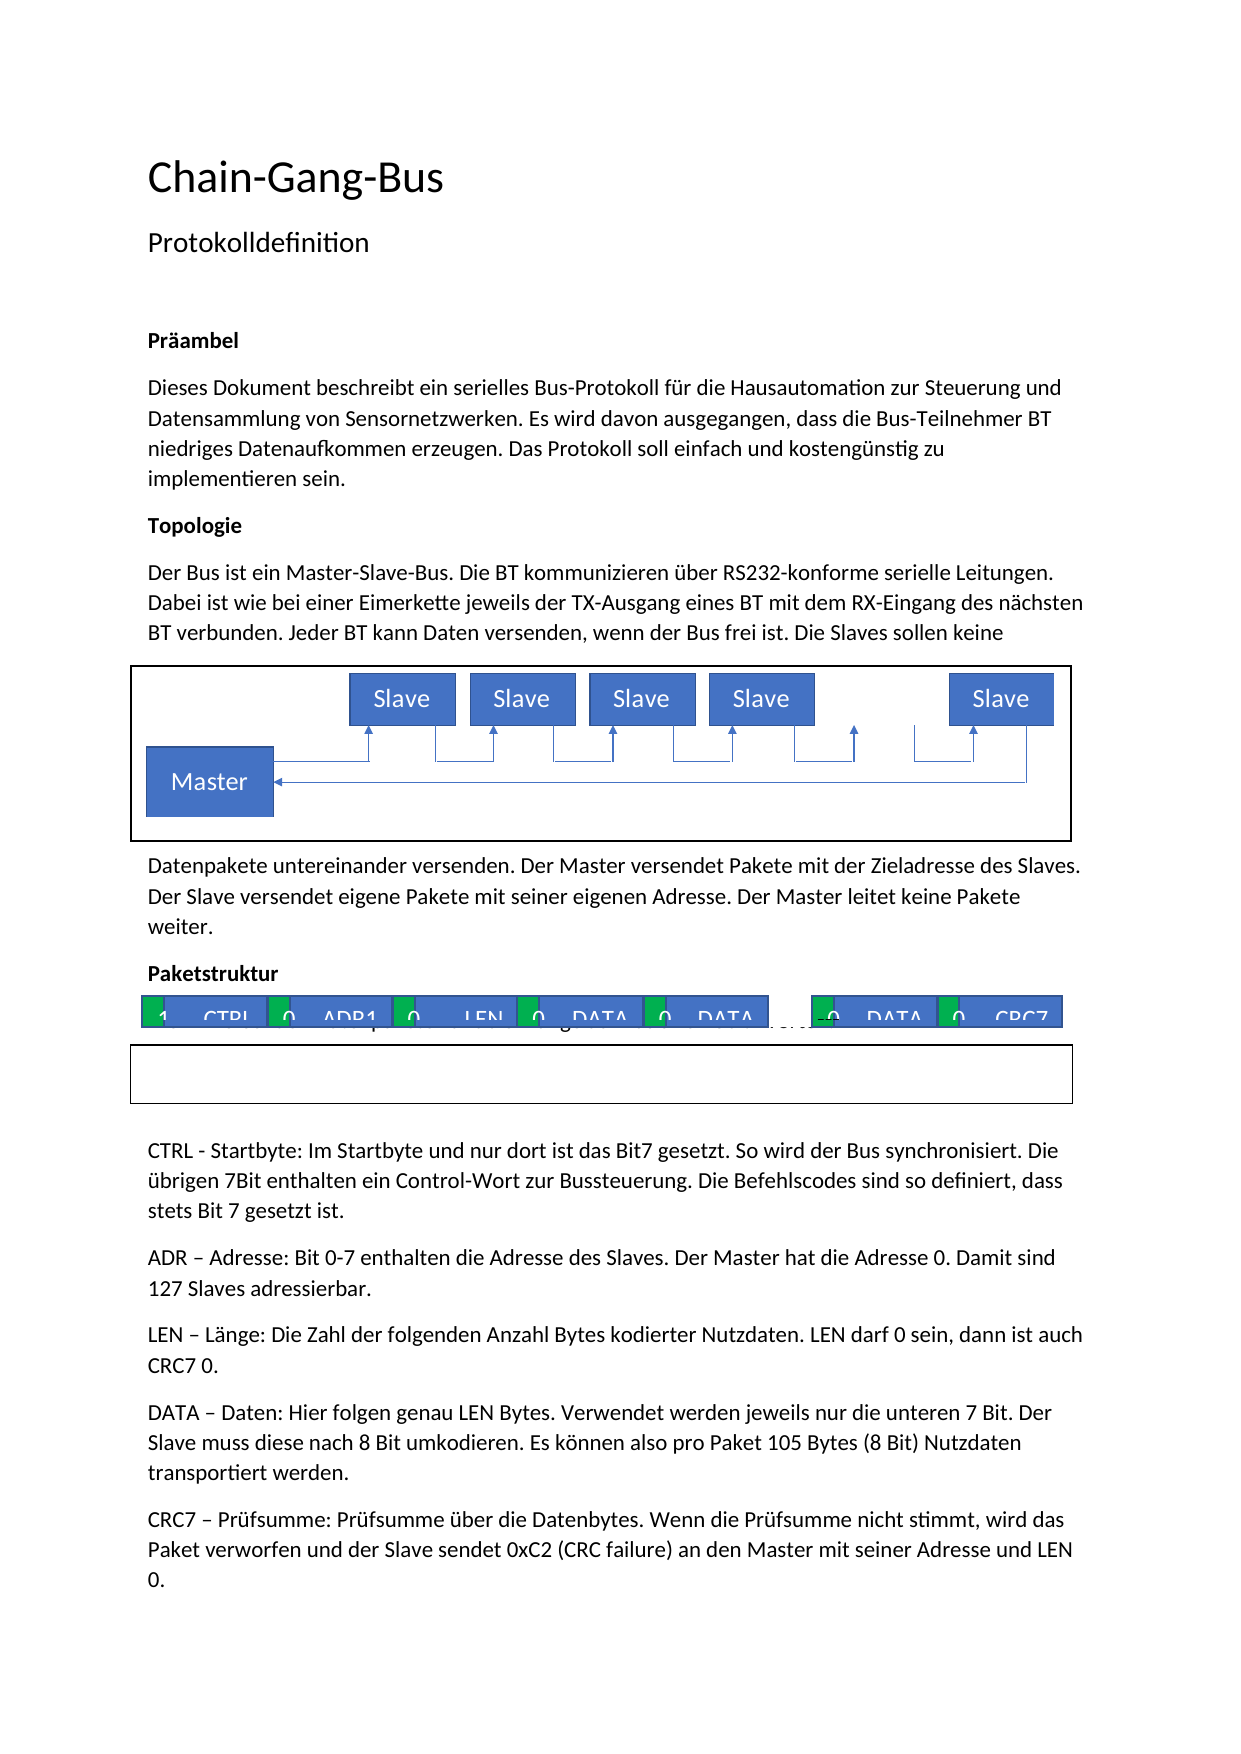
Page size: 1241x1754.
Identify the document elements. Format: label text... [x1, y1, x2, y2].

text CTRL - Startbyte: Im Startbyte und nur dort ist das Bit7 gesetzt. So wird der Bus synchronisiert. Die übrigen 7Bit enthalten ein Control-Wort zur Bussteuerung. Die Befehlscodes sind so definiert, dass stets Bit 7 gesetzt ist. [148, 1053, 1093, 1224]
text Die BT versenden Datenpakete variabler Länge auf Basis von 8bit-Worten. [148, 1006, 1093, 1034]
text Topologie [148, 511, 1093, 539]
text CRC7 – Prüfsumme: Prüfsumme über die Datenbytes. Wenn die Prüfsumme nicht stimmt, wird das Paket verworfen und der Slave sendet 0xC2 (CRC failure) an den Master mit seiner Adresse und LEN 0. [148, 1505, 1093, 1593]
text Chain-Gang-Bus [148, 148, 1093, 203]
text LEN – Länge: Die Zahl der folgenden Anzahl Bytes kodierter Nutzdaten. LEN darf 0 sein, dann ist auch CRC7 0. [148, 1321, 1093, 1379]
text Protokolldefinition [148, 224, 1093, 260]
text Dieses Dokument beschreibt ein serielles Bus-Protokoll für die Hausautomation zur Steuerung und Datensammlung von Sensornetzwerken. Es wird davon ausgegangen, dass die Bus-Teilnehmer BT niedriges Datenaufkommen erzeugen. Das Protokoll soll einfach und kostengünstig zu implementieren sein. [148, 373, 1093, 492]
text Der Bus ist ein Master-Slave-Bus. Die BT kommunizieren über RS232-konforme serielle Leitungen. Dabei ist wie bei einer Eimerkette jeweils der TX-Ausgang eines BT mit dem RX-Eingang des nächsten BT verbunden. Jeder BT kann Daten versenden, wenn der Bus frei ist. Die Slaves sollen keine Datenpakete untereinander versenden. Der Master versendet Pakete mit der Zieladresse des Slaves. Der Slave versendet eigene Pakete mit seiner eigenen Adresse. Der Master leitet keine Pakete weiter. [148, 558, 1093, 940]
text ADR – Adresse: Bit 0-7 enthalten die Adresse des Slaves. Der Master hat die Adresse 0. Damit sind 127 Slaves adressierbar. [148, 1243, 1093, 1302]
text Paketstruktur [148, 959, 1093, 987]
text DATA – Daten: Hier folgen genau LEN Bytes. Verwendet werden jeweils nur die unteren 7 Bit. Der Slave muss diese nach 8 Bit umkodieren. Es können also pro Paket 105 Bytes (8 Bit) Nutzdaten transportiert werden. [148, 1398, 1093, 1486]
text Präambel [148, 327, 1093, 354]
